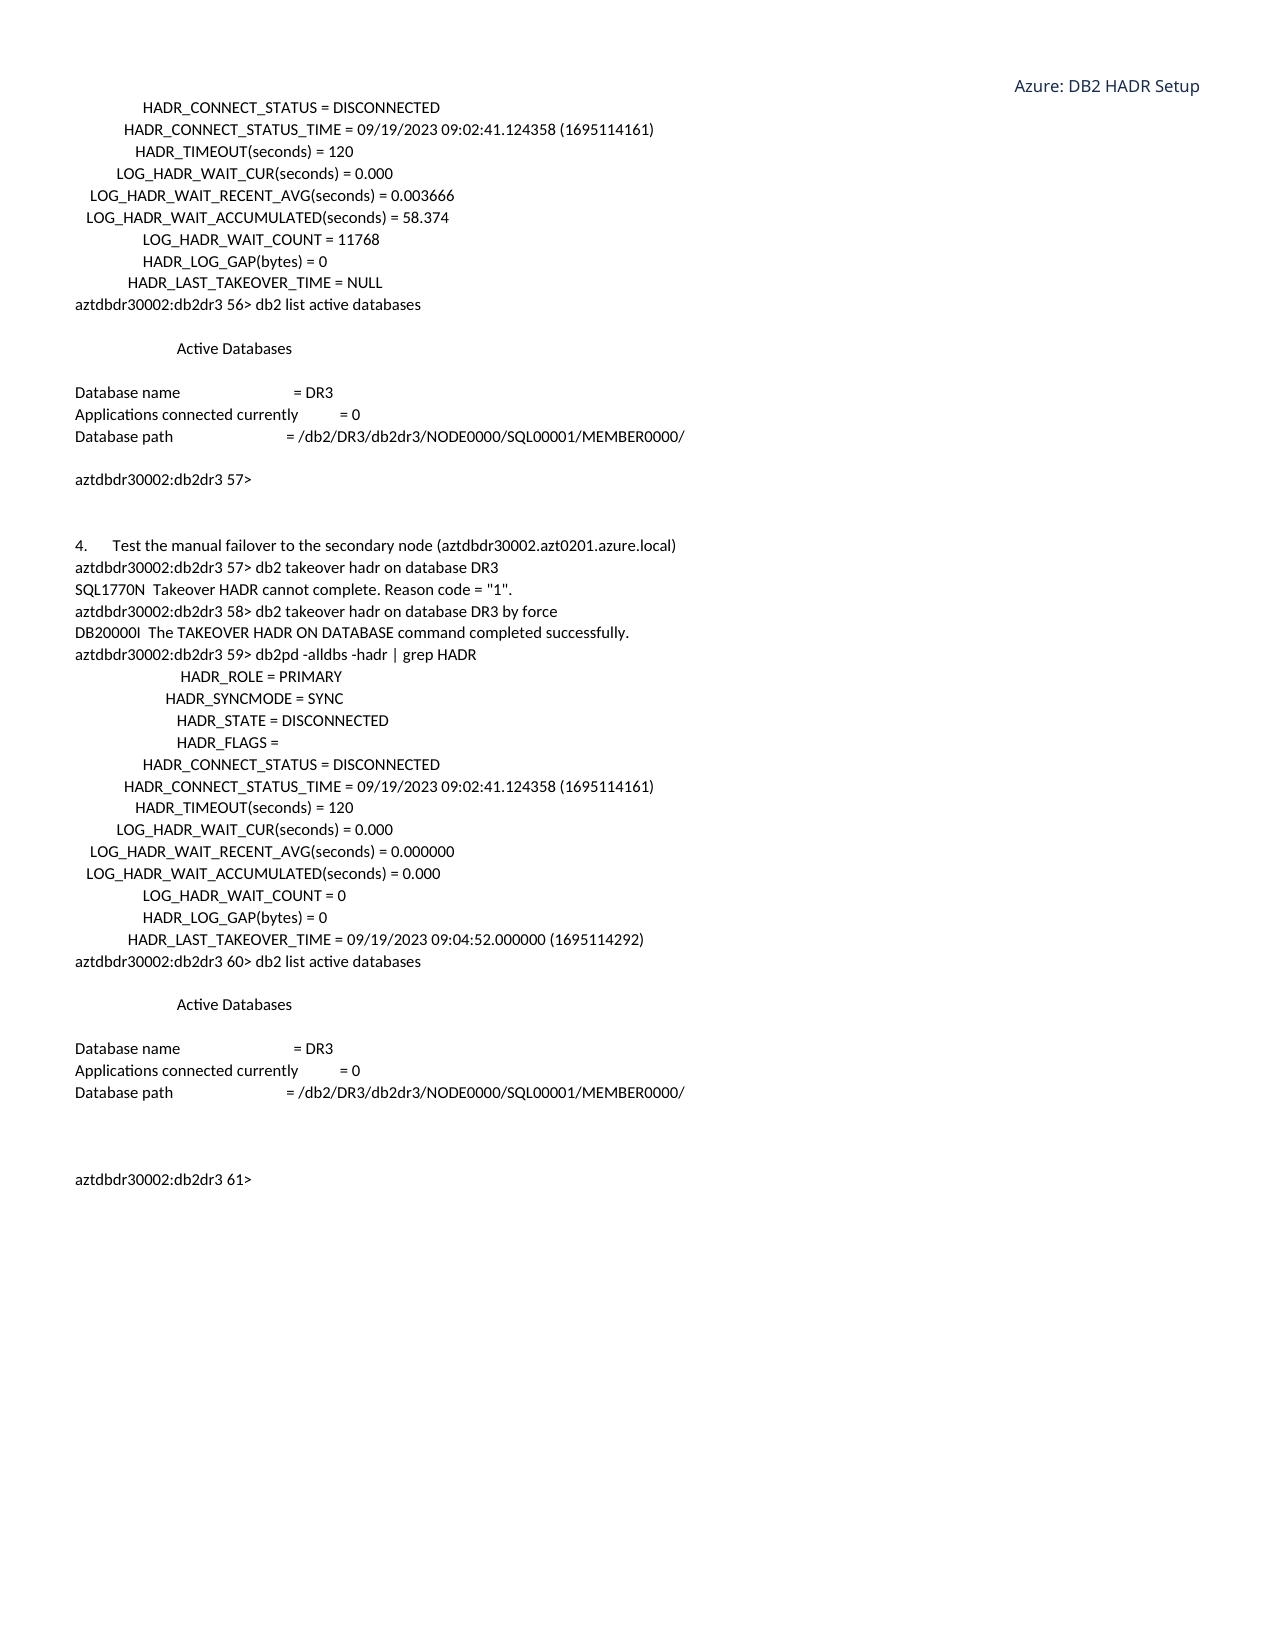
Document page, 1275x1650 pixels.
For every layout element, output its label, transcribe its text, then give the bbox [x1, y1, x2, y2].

text HADR_LOG_GAP(bytes) = 0 [75, 907, 1200, 927]
text HADR_CONNECT_STATUS = DISCONNECTED [75, 98, 1200, 118]
text Database name = DR3 [75, 382, 1200, 402]
text SQL1770N Takeover HADR cannot complete. Reason code = "1". [75, 579, 1200, 599]
text Database name = DR3 [75, 1038, 1200, 1059]
text Database path = /db2/DR3/db2dr3/NODE0000/SQL00001/MEMBER0000/ [75, 1082, 1200, 1102]
text DB20000I The TAKEOVER HADR ON DATABASE command completed successfully. [75, 623, 1200, 643]
text Active Databases [75, 338, 1200, 359]
text aztdbdr30002:db2dr3 57> [75, 469, 1200, 490]
text HADR_TIMEOUT(seconds) = 120 [75, 141, 1200, 162]
text Active Databases [75, 994, 1200, 1015]
text HADR_CONNECT_STATUS = DISCONNECTED [75, 754, 1200, 774]
text HADR_TIMEOUT(seconds) = 120 [75, 798, 1200, 818]
text LOG_HADR_WAIT_ACCUMULATED(seconds) = 0.000 [75, 863, 1200, 884]
text HADR_SYNCMODE = SYNC [75, 688, 1200, 709]
text HADR_FLAGS = [75, 732, 1200, 752]
text aztdbdr30002:db2dr3 57> db2 takeover hadr on database DR3 [75, 557, 1200, 577]
text HADR_LAST_TAKEOVER_TIME = NULL [75, 273, 1200, 293]
text LOG_HADR_WAIT_RECENT_AVG(seconds) = 0.003666 [75, 185, 1200, 206]
text HADR_STATE = DISCONNECTED [75, 710, 1200, 731]
text aztdbdr30002:db2dr3 61> [75, 1169, 1200, 1190]
text aztdbdr30002:db2dr3 58> db2 takeover hadr on database DR3 by force [75, 601, 1200, 621]
text HADR_LOG_GAP(bytes) = 0 [75, 251, 1200, 271]
text LOG_HADR_WAIT_COUNT = 0 [75, 885, 1200, 906]
text LOG_HADR_WAIT_ACCUMULATED(seconds) = 58.374 [75, 207, 1200, 227]
text aztdbdr30002:db2dr3 59> db2pd -alldbs -hadr | grep HADR [75, 644, 1200, 665]
text LOG_HADR_WAIT_CUR(seconds) = 0.000 [75, 163, 1200, 184]
text LOG_HADR_WAIT_RECENT_AVG(seconds) = 0.000000 [75, 841, 1200, 862]
list Test the manual failover to the secondary node (aztdbdr30002.azt0201.azure.local) [75, 535, 1200, 556]
text Database path = /db2/DR3/db2dr3/NODE0000/SQL00001/MEMBER0000/ [75, 426, 1200, 446]
text HADR_ROLE = PRIMARY [75, 666, 1200, 687]
text Applications connected currently = 0 [75, 404, 1200, 424]
text Applications connected currently = 0 [75, 1060, 1200, 1081]
text HADR_LAST_TAKEOVER_TIME = 09/19/2023 09:04:52.000000 (1695114292) [75, 929, 1200, 949]
text HADR_CONNECT_STATUS_TIME = 09/19/2023 09:02:41.124358 (1695114161) [75, 776, 1200, 796]
text HADR_CONNECT_STATUS_TIME = 09/19/2023 09:02:41.124358 (1695114161) [75, 119, 1200, 140]
text aztdbdr30002:db2dr3 60> db2 list active databases [75, 951, 1200, 971]
text aztdbdr30002:db2dr3 56> db2 list active databases [75, 294, 1200, 315]
text LOG_HADR_WAIT_CUR(seconds) = 0.000 [75, 819, 1200, 840]
text LOG_HADR_WAIT_COUNT = 11768 [75, 229, 1200, 249]
